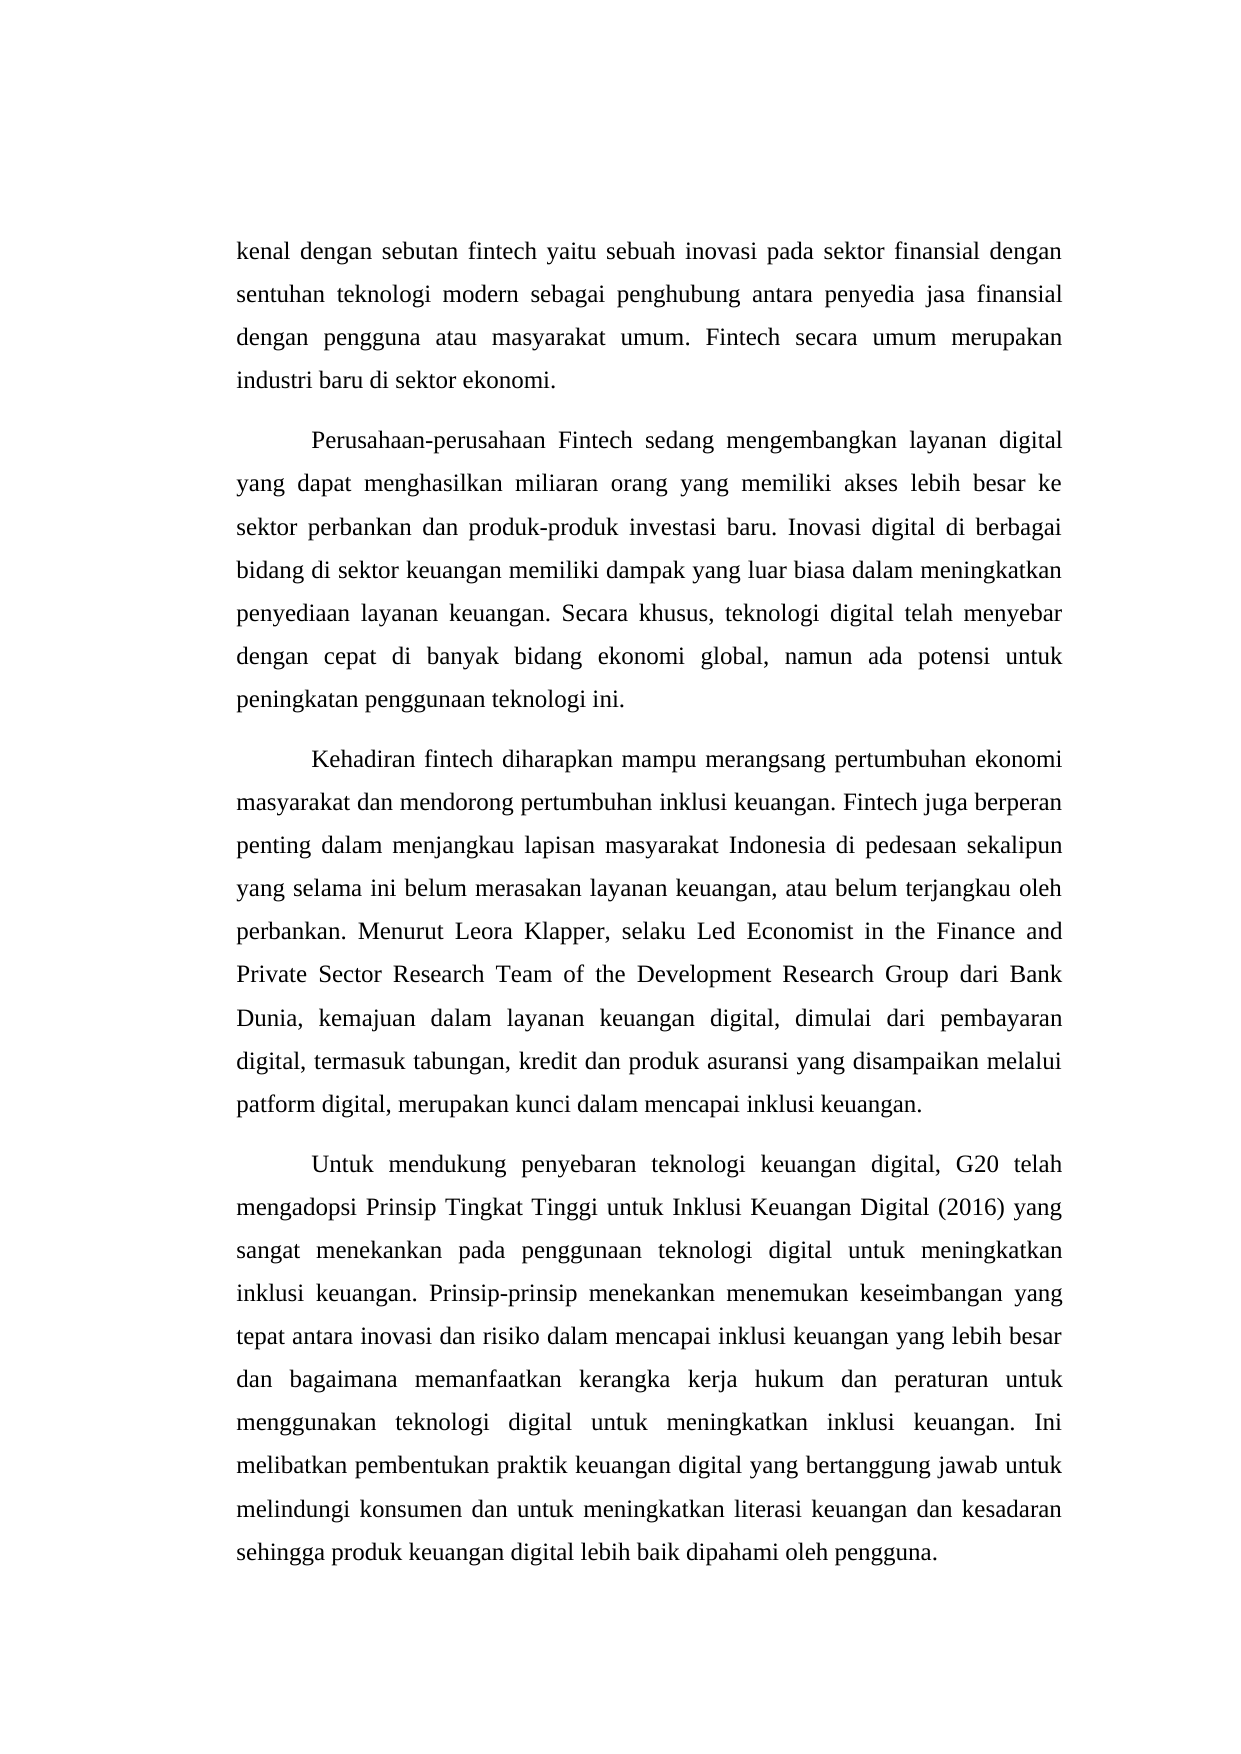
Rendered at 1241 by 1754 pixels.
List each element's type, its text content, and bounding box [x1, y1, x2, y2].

text Kehadiran fintech diharapkan mampu merangsang pertumbuhan ekonomi masyarakat dan mendorong pertumbuhan inklusi keuangan. Fintech juga berperan penting dalam menjangkau lapisan masyarakat Indonesia di pedesaan sekalipun yang selama ini belum merasakan layanan keuangan, atau belum terjangkau oleh perbankan. Menurut Leora Klapper, selaku Led Economist in the Finance and Private Sector Research Team of the Development Research Group dari Bank Dunia, kemajuan dalam layanan keuangan digital, dimulai dari pembayaran digital, termasuk tabungan, kredit dan produk asuransi yang disampaikan melalui patform digital, merupakan kunci dalam mencapai inklusi keuangan. [236, 744, 1063, 1118]
text Untuk mendukung penyebaran teknologi keuangan digital, G20 telah mengadopsi Prinsip Tingkat Tinggi untuk Inklusi Keuangan Digital (2016) yang sangat menekankan pada penggunaan teknologi digital untuk meningkatkan inklusi keuangan. Prinsip-prinsip menekankan menemukan keseimbangan yang tepat antara inovasi dan risiko dalam mencapai inklusi keuangan yang lebih besar dan bagaimana memanfaatkan kerangka kerja hukum dan peraturan untuk menggunakan teknologi digital untuk meningkatkan inklusi keuangan. Ini melibatkan pembentukan praktik keuangan digital yang bertanggung jawab untuk melindungi konsumen dan untuk meningkatkan literasi keuangan dan kesadaran sehingga produk keuangan digital lebih baik dipahami oleh pengguna. [236, 1149, 1063, 1566]
text Perusahaan-perusahaan Fintech sedang mengembangkan layanan digital yang dapat menghasilkan miliaran orang yang memiliki akses lebih besar ke sektor perbankan dan produk-produk investasi baru. Inovasi digital di berbagai bidang di sektor keuangan memiliki dampak yang luar biasa dalam meningkatkan penyediaan layanan keuangan. Secara khusus, teknologi digital telah menyebar dengan cepat di banyak bidang ekonomi global, namun ada potensi untuk peningkatan penggunaan teknologi ini. [236, 425, 1063, 713]
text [236, 236, 1063, 394]
